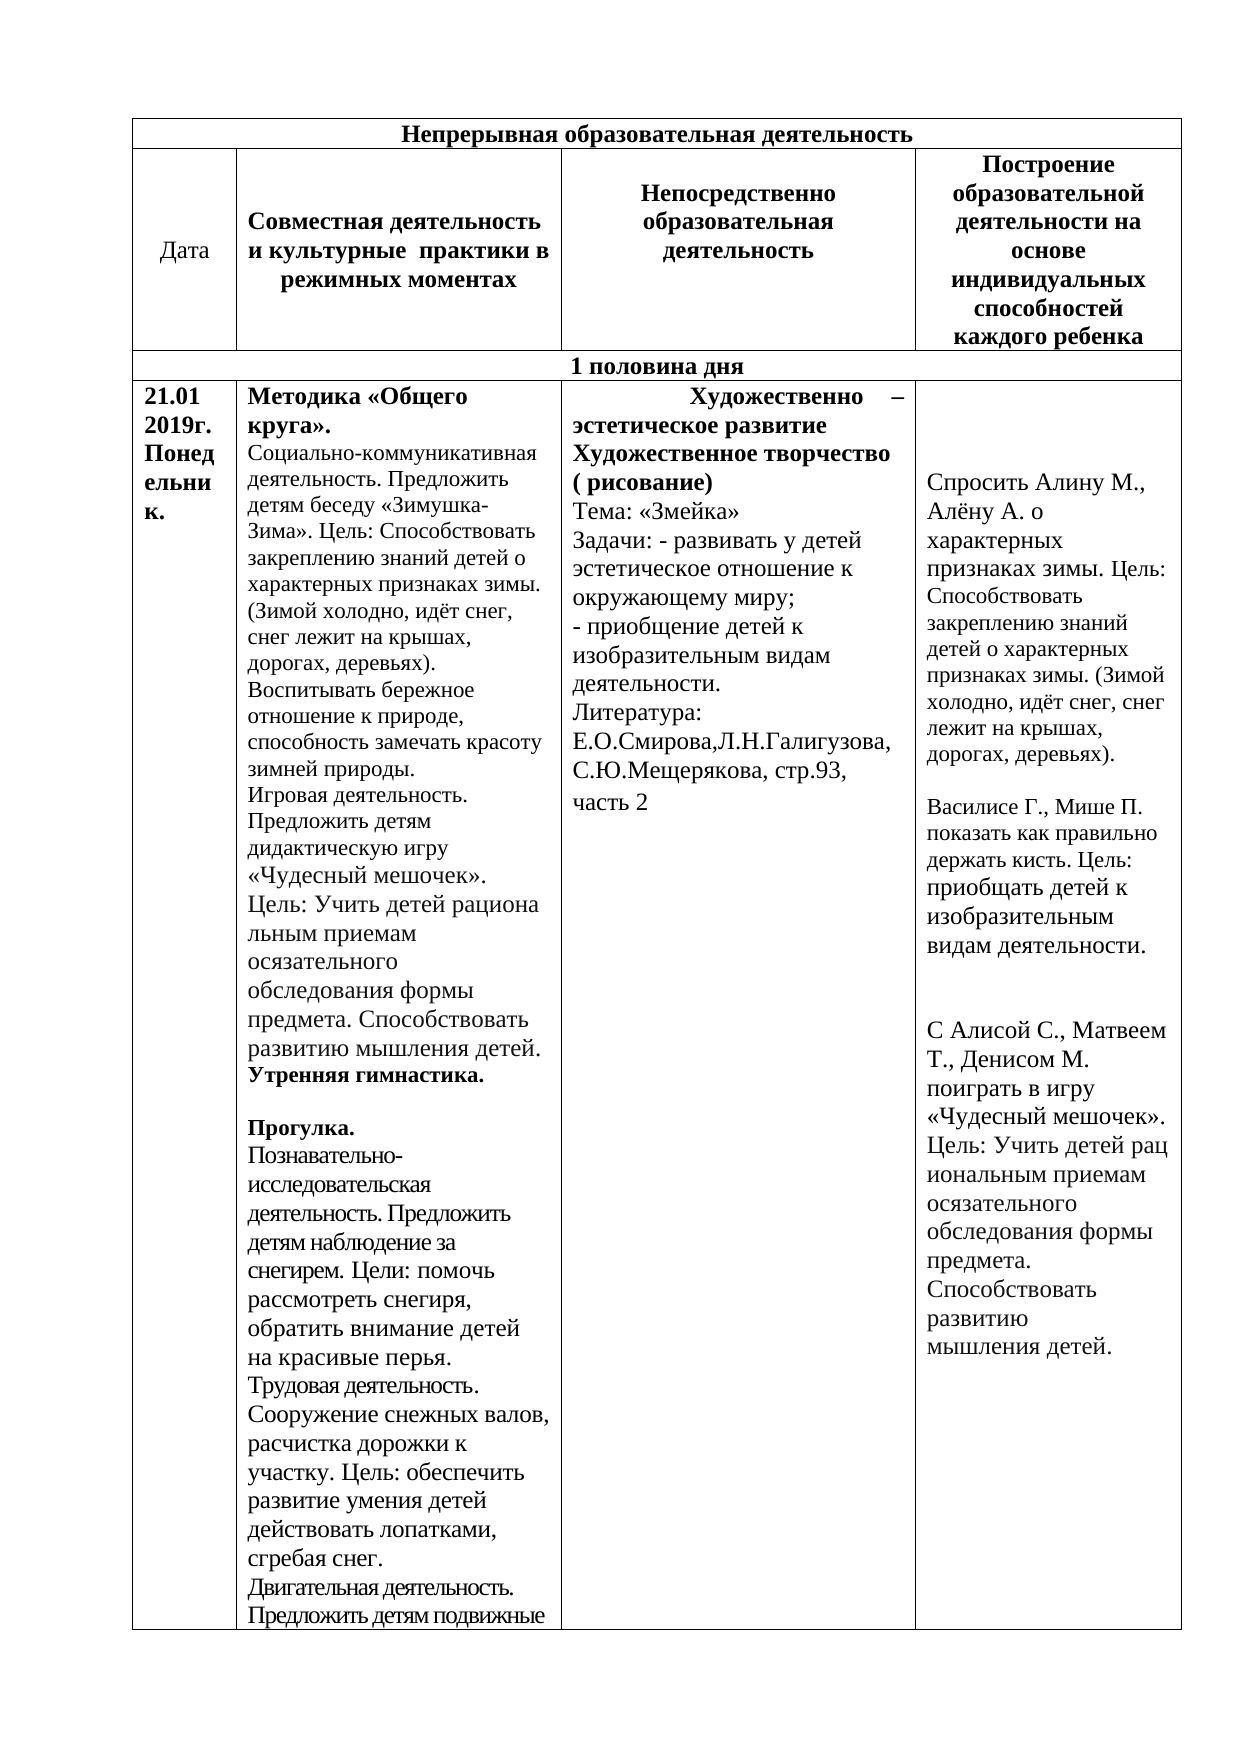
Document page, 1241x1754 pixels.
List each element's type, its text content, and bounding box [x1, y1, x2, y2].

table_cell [133, 381, 236, 1629]
table_cell Построение образовательной деятельности на основе индивидуальных способностей каждого ребенка [916, 149, 1181, 350]
table_cell Совместная деятельность и культурные практики в режимных моментах [237, 149, 561, 350]
table_cell 1 половина дня [133, 351, 1181, 380]
table_cell Дата [133, 149, 236, 350]
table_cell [916, 381, 1181, 1629]
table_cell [562, 381, 915, 1629]
table_cell Непосредственно образовательная деятельность [562, 149, 915, 350]
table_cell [237, 381, 561, 1629]
table_header Непрерывная образовательная деятельность [133, 119, 1181, 148]
